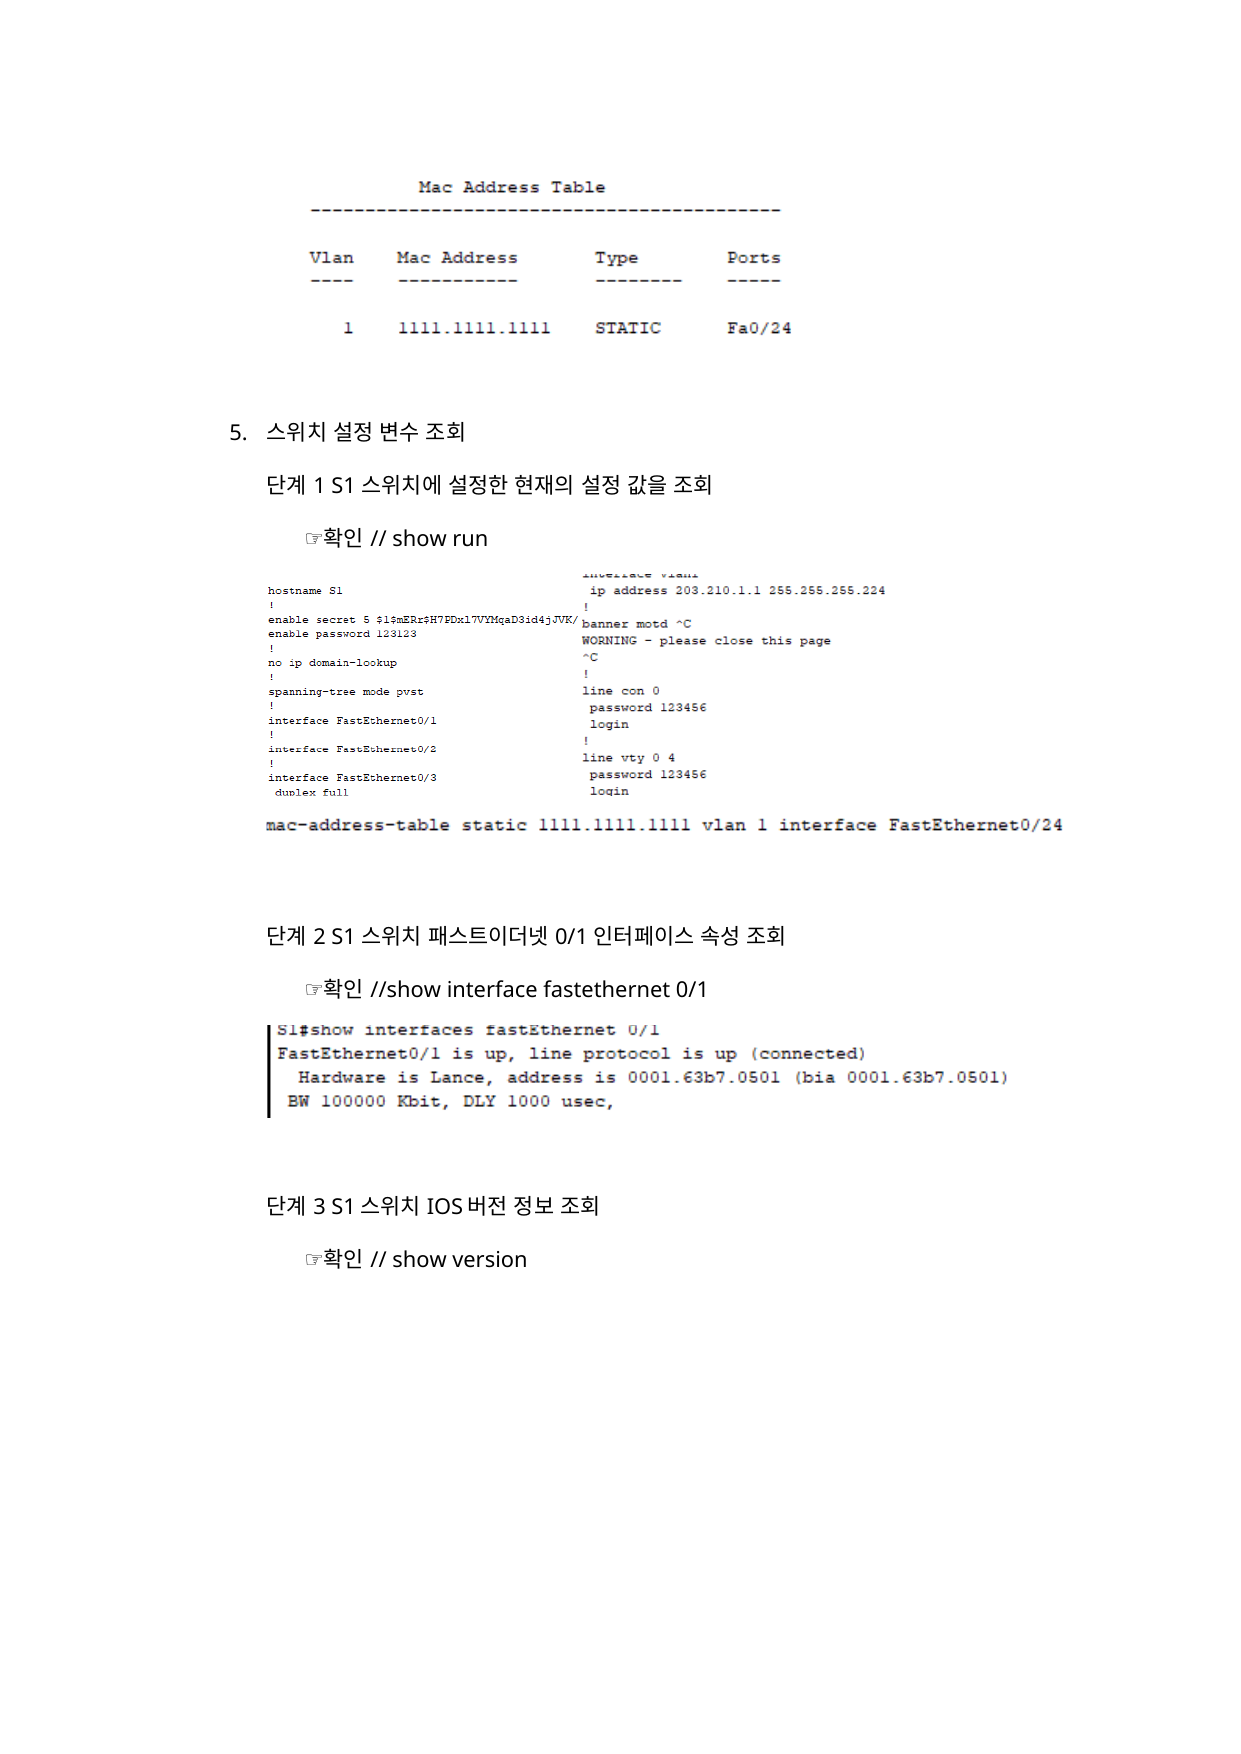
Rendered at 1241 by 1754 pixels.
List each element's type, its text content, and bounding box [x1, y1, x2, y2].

list 스위치 설정 변수 조회 [229, 415, 1090, 446]
list ☞확인 // show run [304, 521, 1090, 553]
list ☞확인 // show version [304, 1242, 1090, 1274]
picture [266, 1025, 1019, 1118]
list 단계 3 S1스위치 IOS버전 정보 조회 [267, 1189, 1090, 1221]
picture [304, 177, 802, 343]
picture [266, 574, 888, 796]
list ☞확인 //show interface fastethernet 0/1 [304, 972, 1090, 1004]
picture [266, 817, 1070, 842]
list 단계 1 S1 스위치에 설정한 현재의 설정 값을 조회 [267, 468, 1090, 499]
list 단계 2 S1 스위치 패스트이더넷 0/1 인터페이스 속성 조회 [267, 919, 1090, 951]
